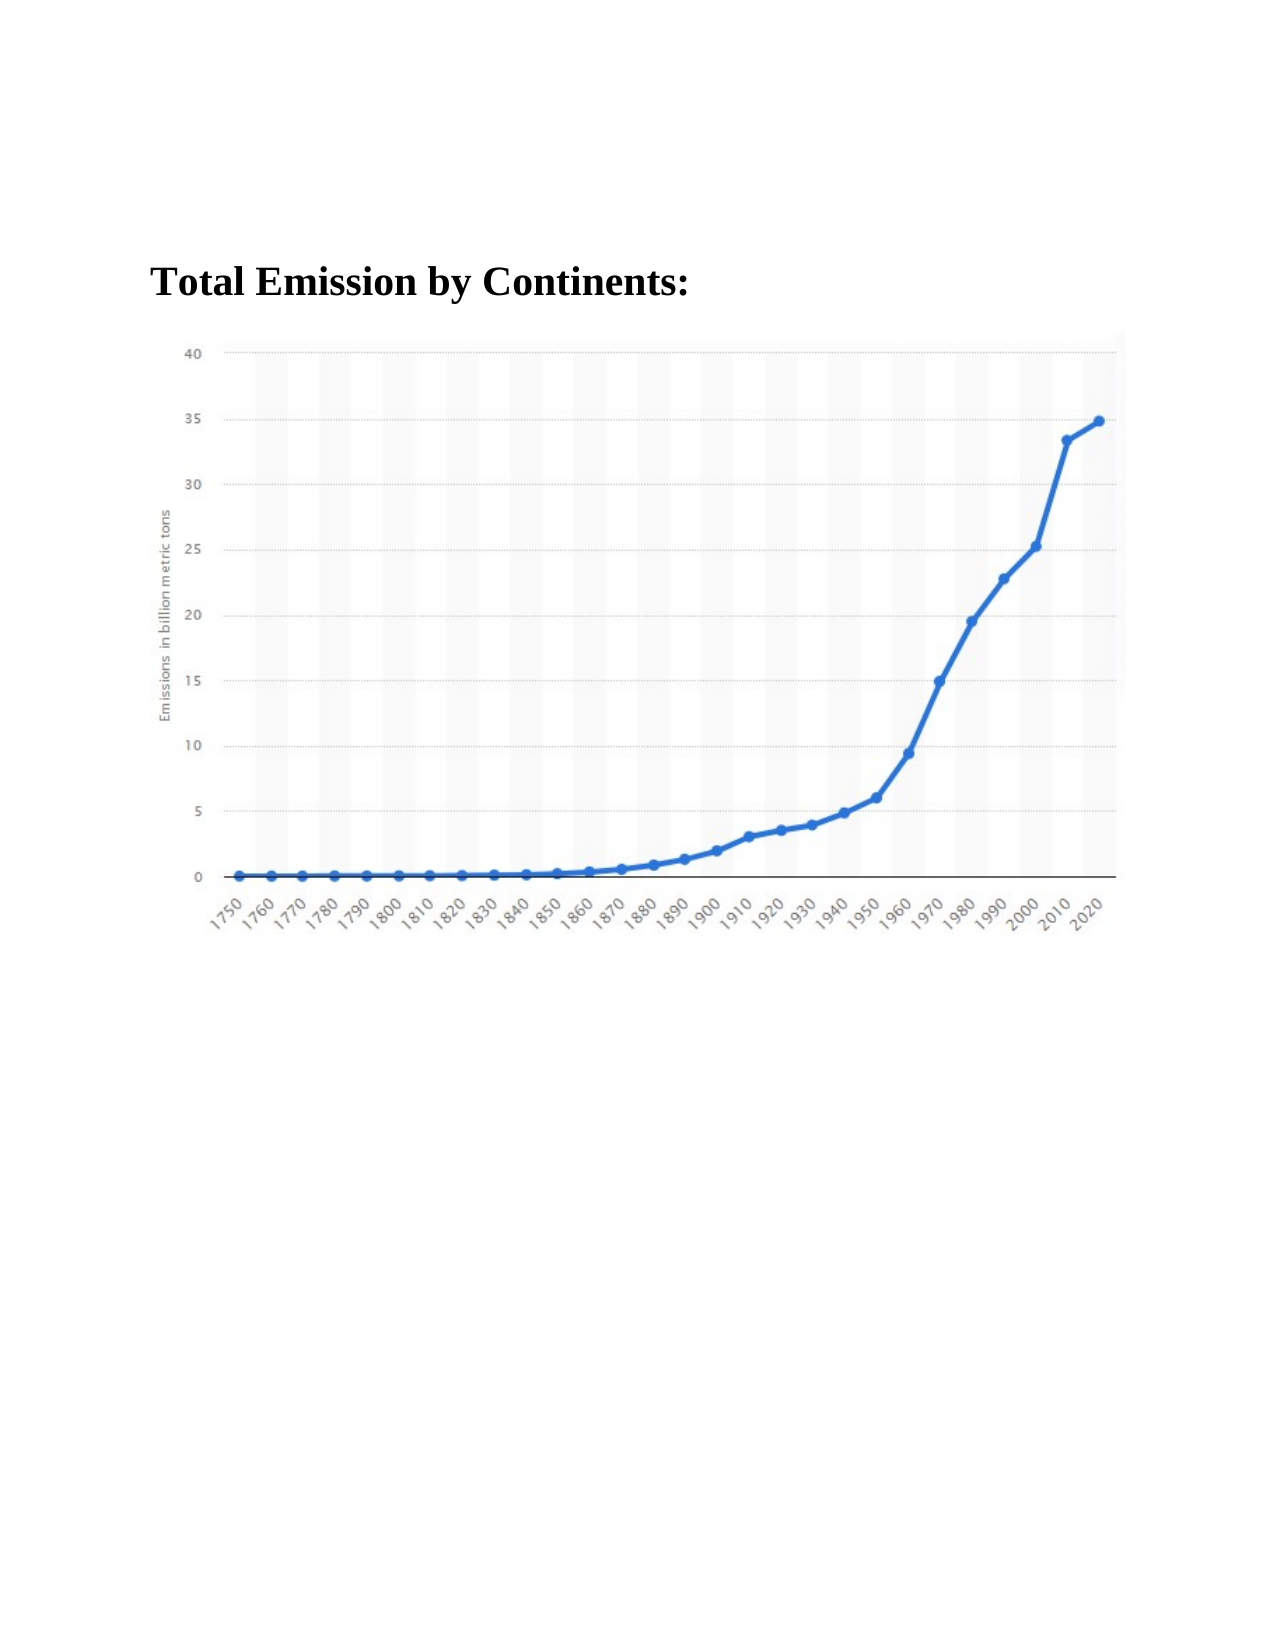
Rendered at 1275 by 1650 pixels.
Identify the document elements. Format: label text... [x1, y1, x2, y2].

picture [150, 332, 1125, 934]
text Total Emission by Continents: [150, 256, 1125, 304]
